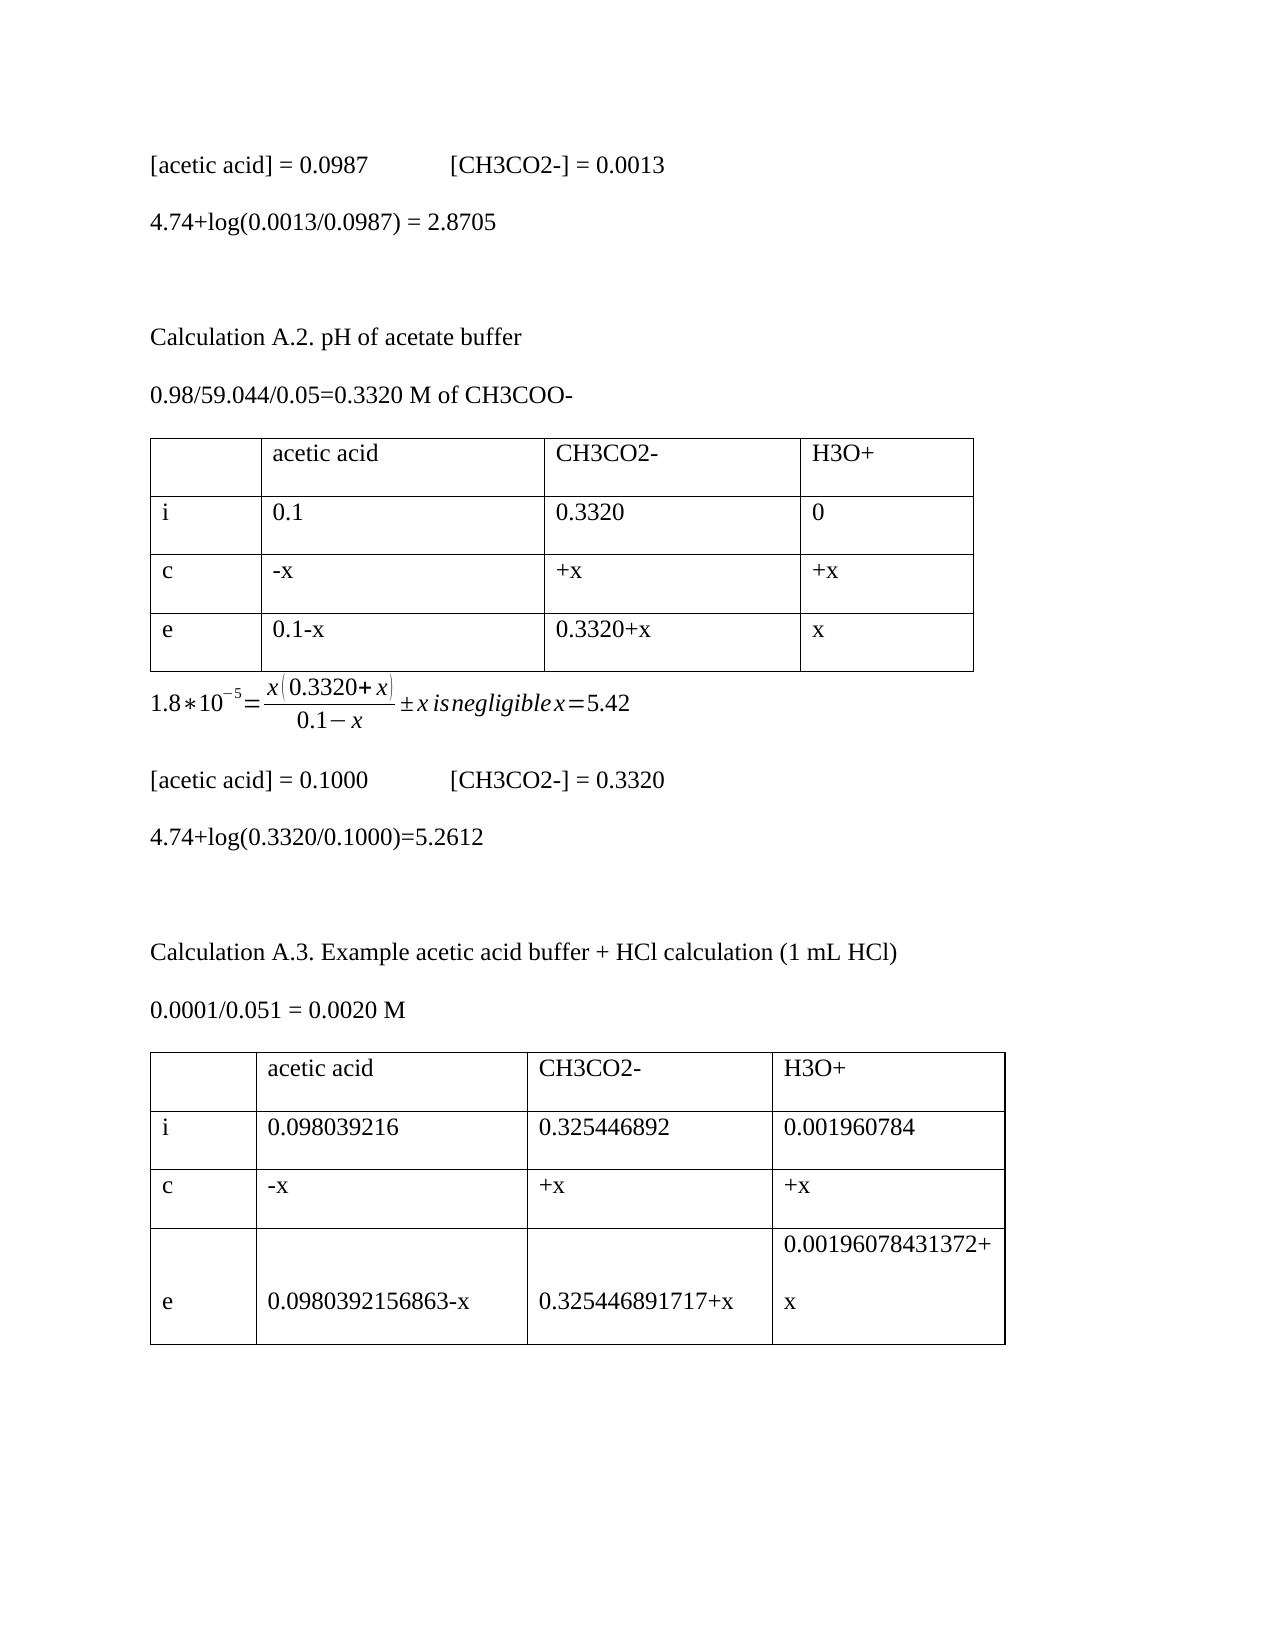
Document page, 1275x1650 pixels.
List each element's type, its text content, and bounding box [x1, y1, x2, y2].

text 0.98/59.044/0.05=0.3320 M of CH3COO- [150, 380, 1125, 409]
table_cell 0.1-x [262, 614, 544, 671]
table_cell x [801, 614, 973, 671]
table_cell -x [262, 555, 544, 613]
table_cell i [151, 497, 261, 554]
table_cell 0.0980392156863-x [257, 1229, 527, 1343]
table_cell -x [257, 1170, 527, 1228]
table_cell c [151, 555, 261, 613]
text 4.74+log(0.3320/0.1000)=5.2612 [150, 822, 1125, 851]
table_header [151, 1053, 256, 1111]
table_cell 0.3320+x [545, 614, 800, 671]
text 4.74+log(0.0013/0.0987) = 2.8705 [150, 207, 1125, 236]
table_header acetic acid [262, 439, 544, 496]
table_cell 0.098039216 [257, 1112, 527, 1169]
table_header CH3CO2- [528, 1053, 772, 1111]
table_header H3O+ [801, 439, 973, 496]
table_cell +x [545, 555, 800, 613]
table_cell 0.00196078431372+x [773, 1229, 1004, 1343]
text 0.0001/0.051 = 0.0020 M [150, 995, 1125, 1023]
text Calculation A.2. pH of acetate buffer [150, 322, 1125, 351]
text [acetic acid] = 0.1000 [CH3CO2-] = 0.3320 [150, 765, 1125, 793]
table_header [151, 439, 261, 496]
table_cell e [151, 614, 261, 671]
table_cell +x [528, 1170, 772, 1228]
table_cell 0.001960784 [773, 1112, 1004, 1169]
text [acetic acid] = 0.0987 [CH3CO2-] = 0.0013 [150, 150, 1125, 179]
table_cell 0.1 [262, 497, 544, 554]
table_header CH3CO2- [545, 439, 800, 496]
table_cell 0 [801, 497, 973, 554]
table_cell 0.3320 [545, 497, 800, 554]
table_cell +x [773, 1170, 1004, 1228]
table_cell e [151, 1229, 256, 1343]
text Calculation A.3. Example acetic acid buffer + HCl calculation (1 mL HCl) [150, 937, 1125, 966]
table_cell +x [801, 555, 973, 613]
table_cell 0.325446891717+x [528, 1229, 772, 1343]
table_header acetic acid [257, 1053, 527, 1111]
table_header H3O+ [773, 1053, 1004, 1111]
table_cell i [151, 1112, 256, 1169]
table_cell c [151, 1170, 256, 1228]
table_cell 0.325446892 [528, 1112, 772, 1169]
